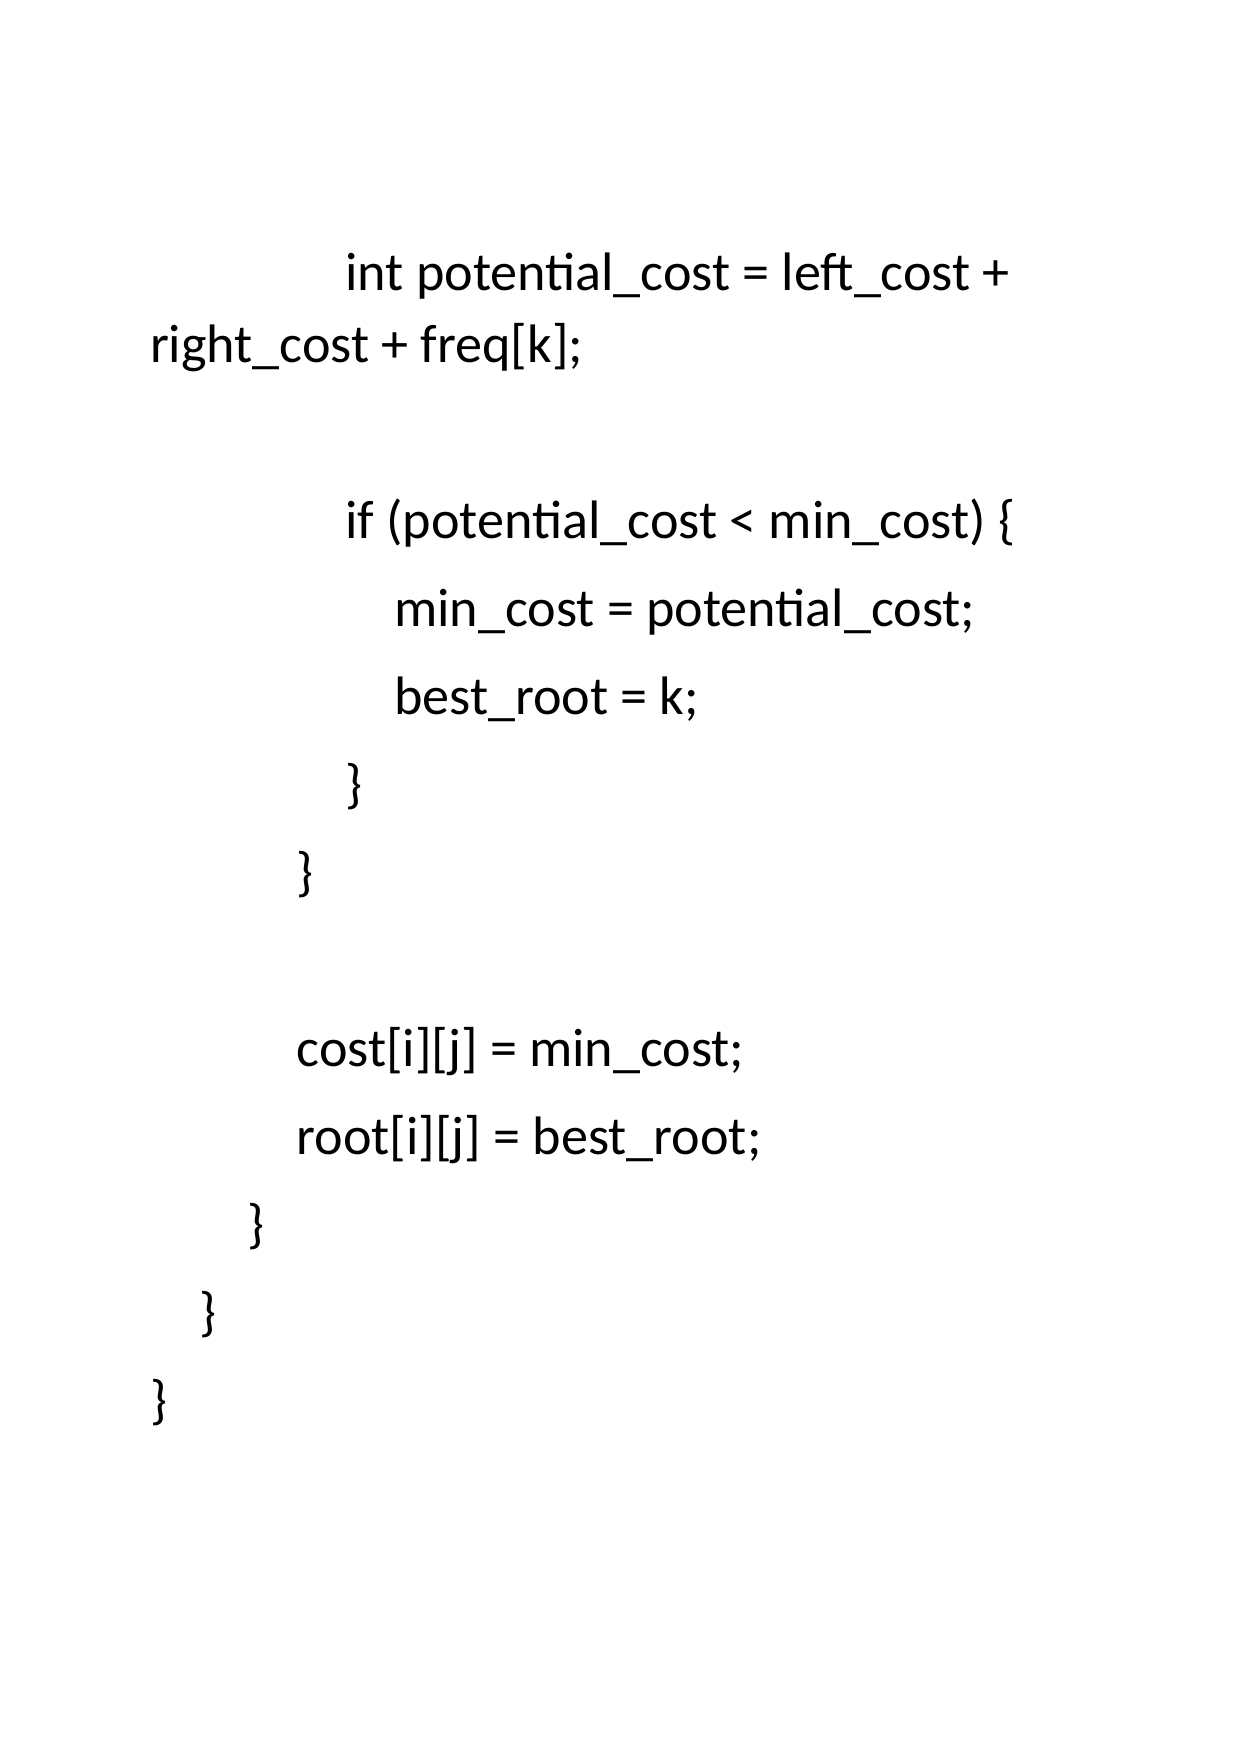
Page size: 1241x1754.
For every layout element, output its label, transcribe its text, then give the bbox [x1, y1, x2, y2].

text int potential_cost = left_cost + right_cost + freq[k]; [150, 238, 1090, 376]
text if (potential_cost < min_cost) { [150, 485, 1090, 552]
text } [150, 837, 1090, 904]
text cost[i][j] = min_cost; [150, 1013, 1090, 1080]
text } [150, 1189, 1090, 1256]
text } [150, 1366, 1090, 1432]
text } [150, 749, 1090, 816]
text best_root = k; [150, 661, 1090, 728]
text root[i][j] = best_root; [150, 1102, 1090, 1168]
text } [150, 1278, 1090, 1344]
text min_cost = potential_cost; [150, 573, 1090, 639]
